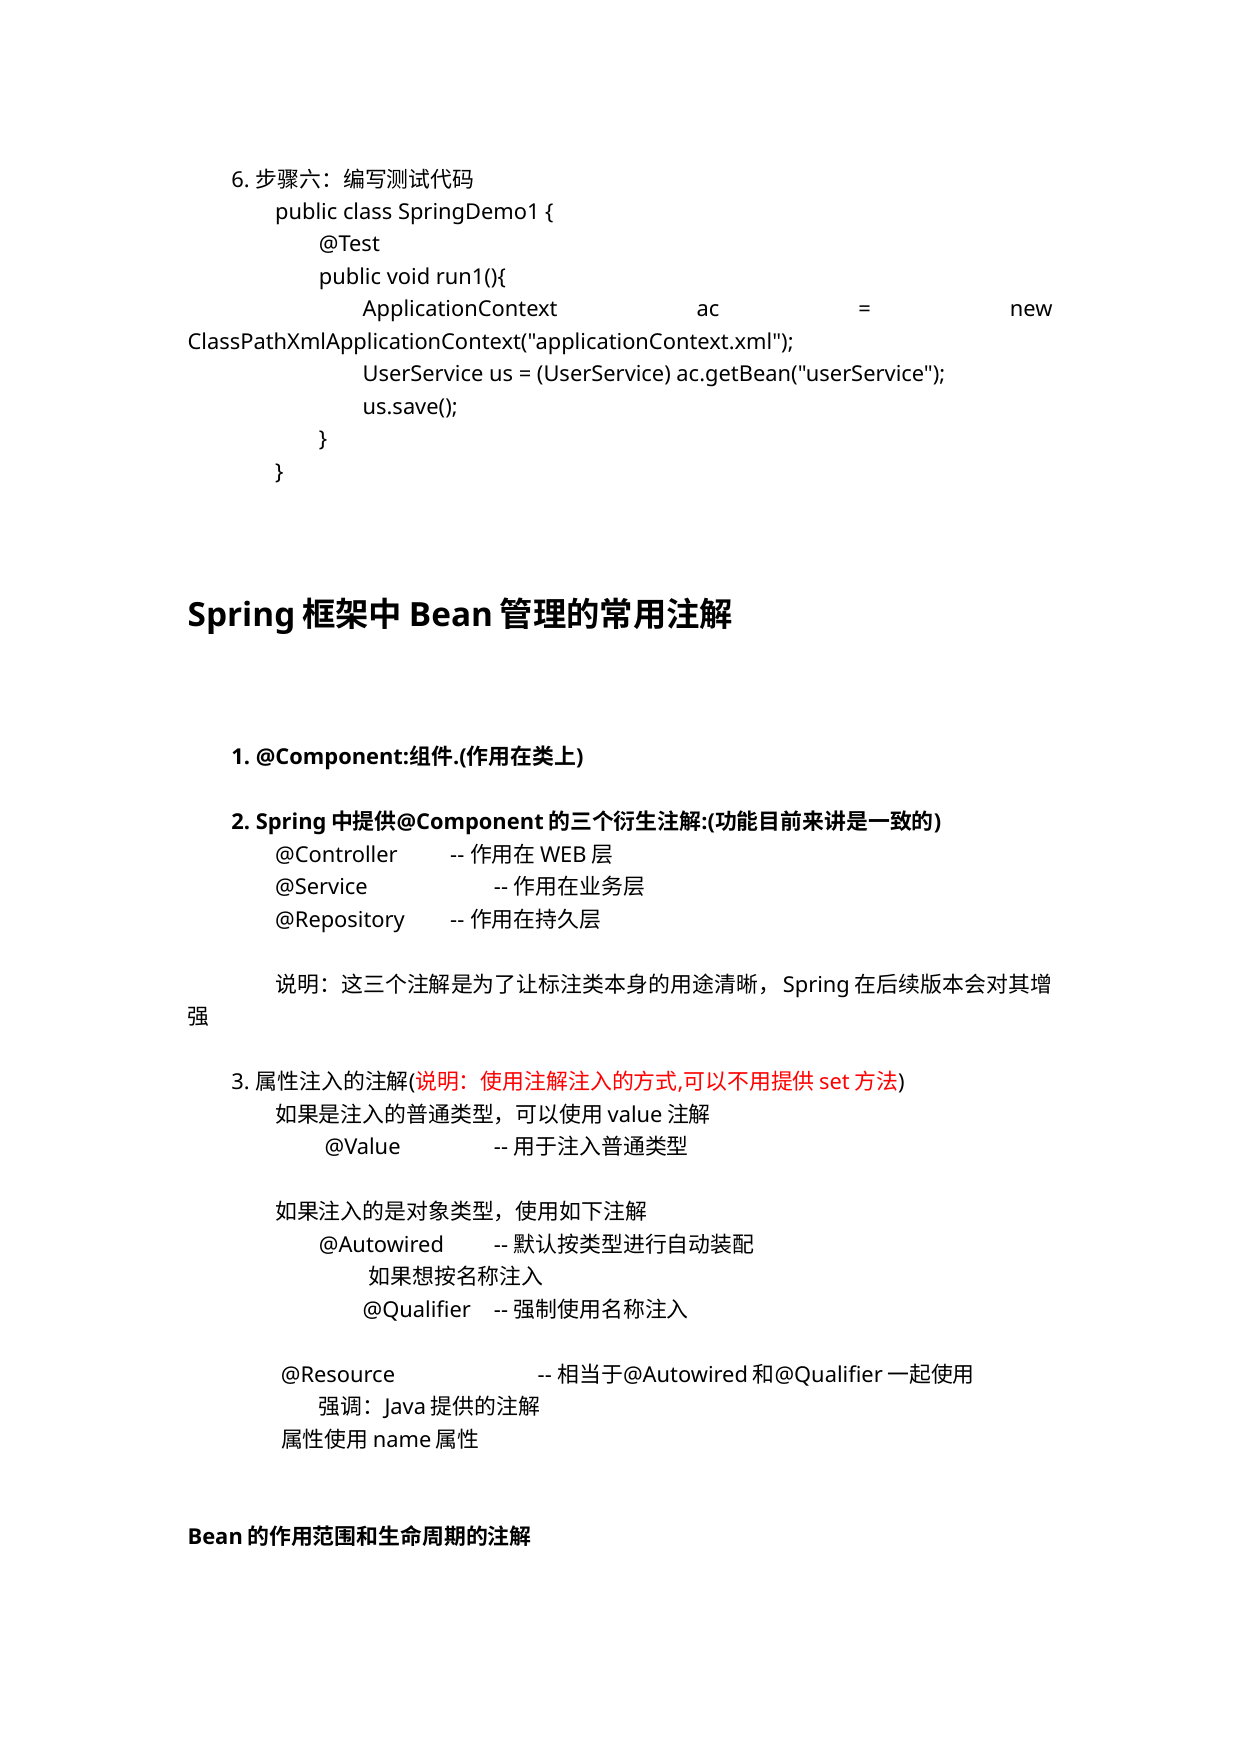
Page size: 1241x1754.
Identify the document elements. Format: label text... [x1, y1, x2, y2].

text @Value -- 用于注入普通类型 [187, 1129, 1053, 1161]
text 2. Spring中提供@Component的三个衍生注解:(功能目前来讲是一致的) [187, 804, 1053, 836]
text @Service -- 作用在业务层 [187, 869, 1053, 901]
text 强调：Java提供的注解 [187, 1389, 1053, 1421]
text @Repository -- 作用在持久层 [187, 901, 1053, 934]
text @Resource -- 相当于@Autowired和@Qualifier一起使用 [187, 1356, 1053, 1389]
text 6. 步骤六：编写测试代码 [187, 162, 1053, 194]
text public class SpringDemo1 { [187, 194, 1053, 227]
text } [187, 422, 1053, 454]
text 1. @Component:组件.(作用在类上) [187, 739, 1053, 771]
text @Test [187, 227, 1053, 259]
text us.save(); [187, 389, 1053, 422]
text UserService us = (UserService) ac.getBean("userService"); [187, 357, 1053, 389]
text 3. 属性注入的注解(说明：使用注解注入的方式,可以不用提供set方法) [187, 1064, 1053, 1096]
subtitle Spring框架中Bean管理的常用注解 [187, 579, 1053, 644]
text public void run1(){ [187, 259, 1053, 292]
text @Qualifier -- 强制使用名称注入 [187, 1291, 1053, 1324]
text @Controller -- 作用在WEB层 [187, 836, 1053, 869]
text } [187, 454, 1053, 487]
text @Autowired -- 默认按类型进行自动装配 [187, 1226, 1053, 1259]
text ApplicationContext ac = new ClassPathXmlApplicationContext("applicationContext.xml"); [187, 292, 1053, 357]
text 如果想按名称注入 [187, 1259, 1053, 1291]
text Bean的作用范围和生命周期的注解 [187, 1519, 1053, 1551]
text 如果是注入的普通类型，可以使用value注解 [187, 1096, 1053, 1129]
text 属性使用name属性 [187, 1421, 1053, 1454]
text 说明：这三个注解是为了让标注类本身的用途清晰，Spring在后续版本会对其增强 [187, 966, 1053, 1031]
text 如果注入的是对象类型，使用如下注解 [187, 1194, 1053, 1226]
